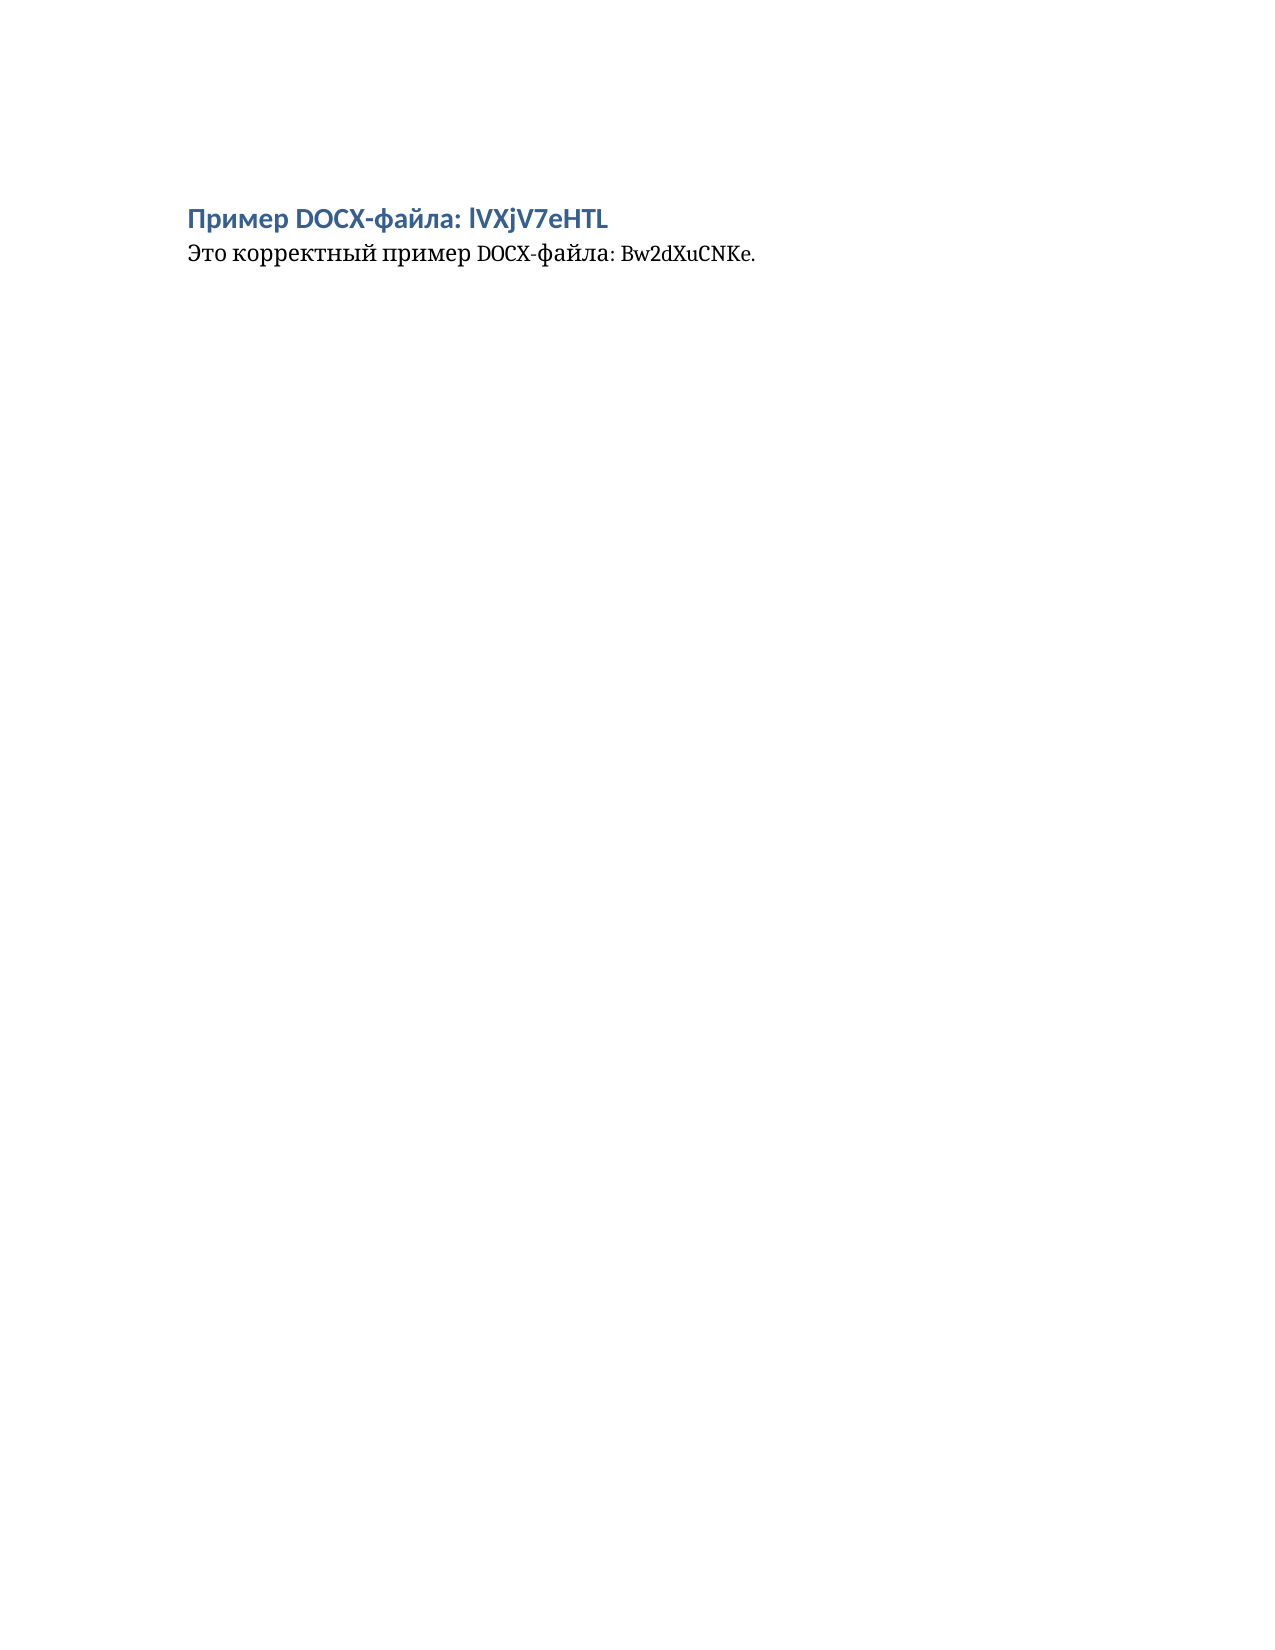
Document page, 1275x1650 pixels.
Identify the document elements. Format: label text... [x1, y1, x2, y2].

text Это корректный пример DOCX-файла: Bw2dXuCNKe. [187, 241, 1087, 267]
subtitle Пример DOCX-файла: lVXjV7eHTL [187, 200, 1087, 236]
